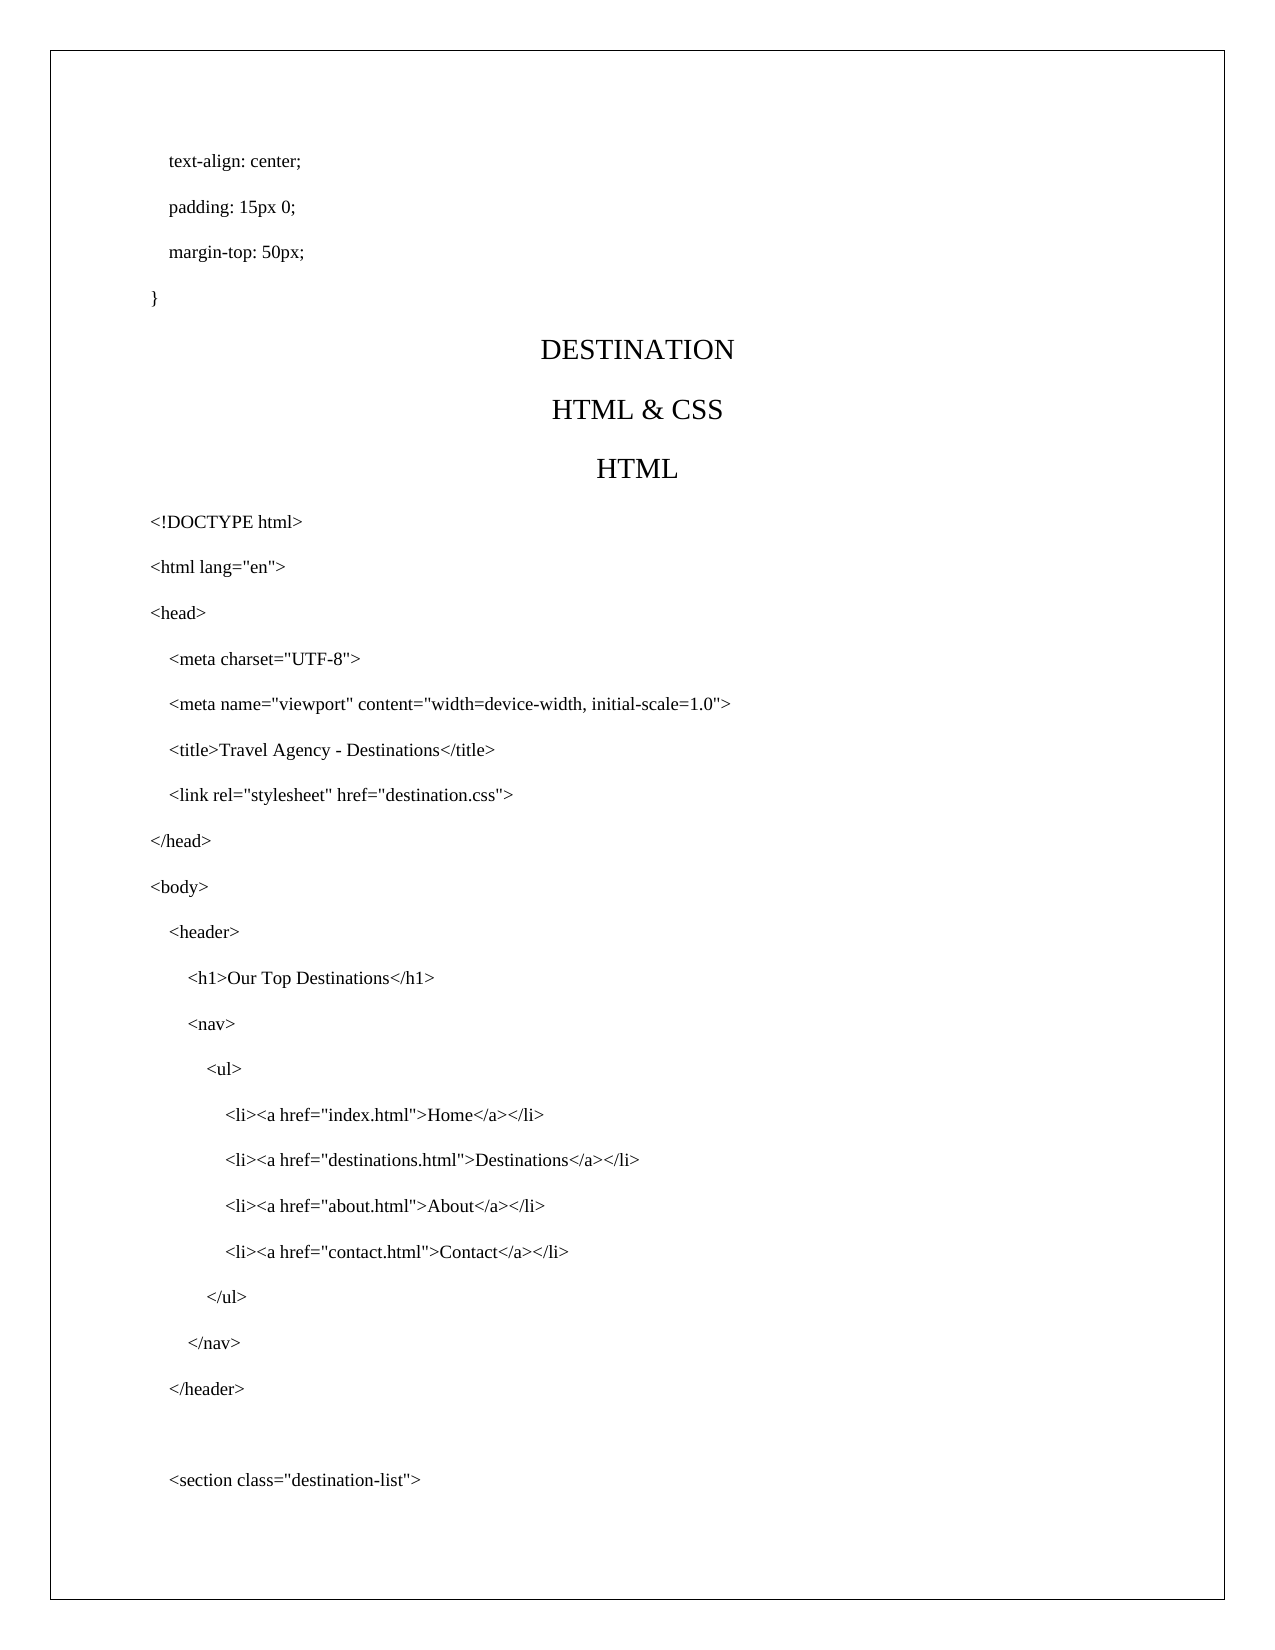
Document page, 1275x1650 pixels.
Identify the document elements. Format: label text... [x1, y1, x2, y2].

text <link rel="stylesheet" href="destination.css"> [150, 784, 1125, 806]
text text-align: center; [150, 150, 1125, 172]
text <nav> [150, 1012, 1125, 1034]
text <body> [150, 876, 1125, 897]
text <html lang="en"> [150, 556, 1125, 578]
text </header> [150, 1377, 1125, 1399]
text <li><a href="contact.html">Contact</a></li> [150, 1241, 1125, 1262]
text <head> [150, 602, 1125, 623]
text HTML [150, 451, 1125, 485]
text </nav> [150, 1332, 1125, 1353]
text <h1>Our Top Destinations</h1> [150, 967, 1125, 988]
text <ul> [150, 1058, 1125, 1080]
text <meta name="viewport" content="width=device-width, initial-scale=1.0"> [150, 693, 1125, 715]
text margin-top: 50px; [150, 241, 1125, 263]
text </ul> [150, 1286, 1125, 1308]
text <!DOCTYPE html> [150, 511, 1125, 532]
text padding: 15px 0; [150, 196, 1125, 217]
text <title>Travel Agency - Destinations</title> [150, 739, 1125, 760]
text <li><a href="about.html">About</a></li> [150, 1195, 1125, 1217]
text <header> [150, 921, 1125, 943]
text DESTINATION [150, 332, 1125, 366]
text HTML & CSS [150, 392, 1125, 425]
text </head> [150, 830, 1125, 852]
text <li><a href="index.html">Home</a></li> [150, 1104, 1125, 1125]
text } [150, 287, 1125, 308]
text <meta charset="UTF-8"> [150, 647, 1125, 669]
text <section class="destination-list"> [150, 1469, 1125, 1490]
text <li><a href="destinations.html">Destinations</a></li> [150, 1149, 1125, 1171]
